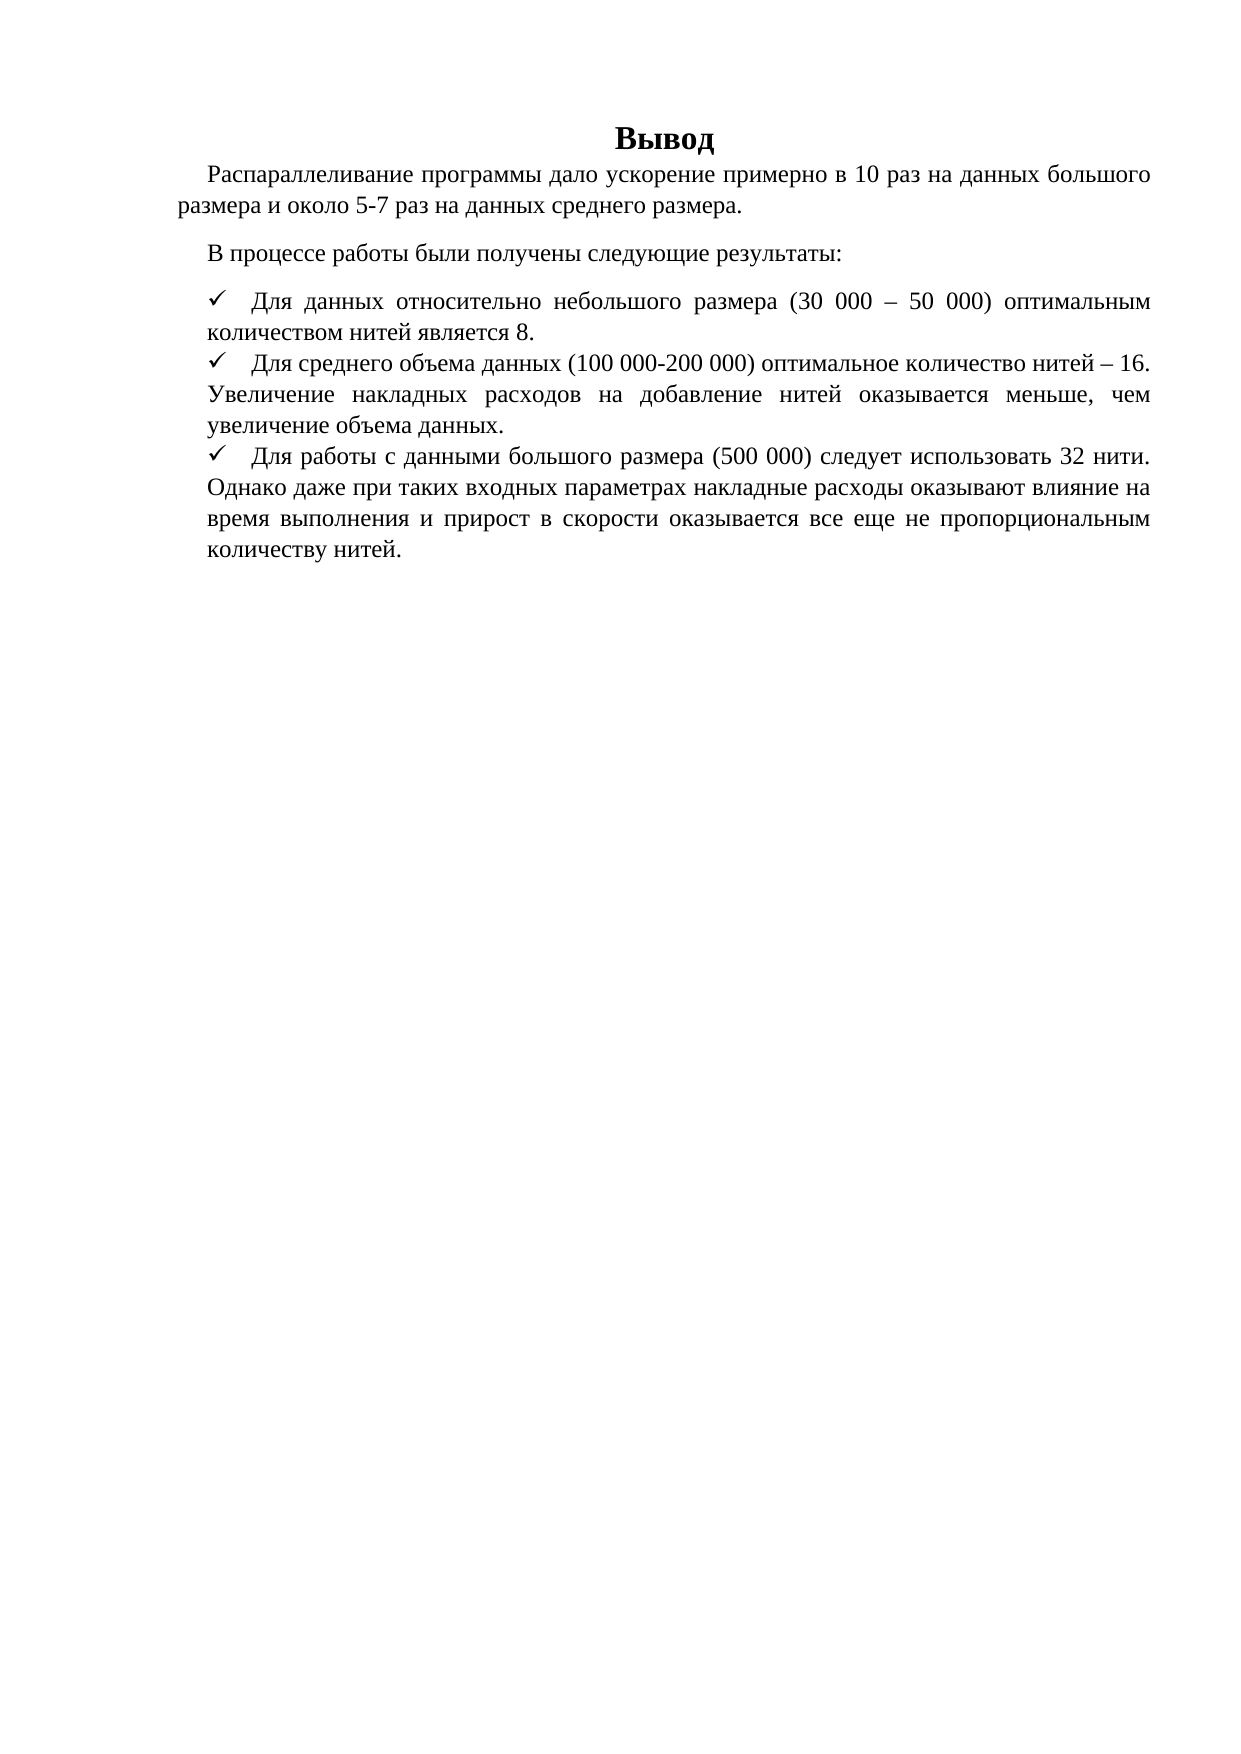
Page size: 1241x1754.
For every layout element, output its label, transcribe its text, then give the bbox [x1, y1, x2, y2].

list Для данных относительно небольшого размера (30 000 – 50 000) оптимальным количеством нитей является 8. [207, 286, 1152, 346]
list Для работы с данными большого размера (500 000) следует использовать 32 нити. Однако даже при таких входных параметрах накладные расходы оказывают влияние на время выполнения и прирост в скорости оказывается все еще не пропорциональным количеству нитей. [207, 441, 1152, 563]
list Для среднего объема данных (100 000-200 000) оптимальное количество нитей – 16. Увеличение накладных расходов на добавление нитей оказывается меньше, чем увеличение объема данных. [207, 348, 1152, 439]
text Распараллеливание программы дало ускорение примерно в 10 раз на данных большого размера и около 5-7 раз на данных среднего размера. [177, 159, 1152, 219]
subtitle Вывод [177, 118, 1152, 156]
text В процессе работы были получены следующие результаты: [177, 238, 1152, 267]
